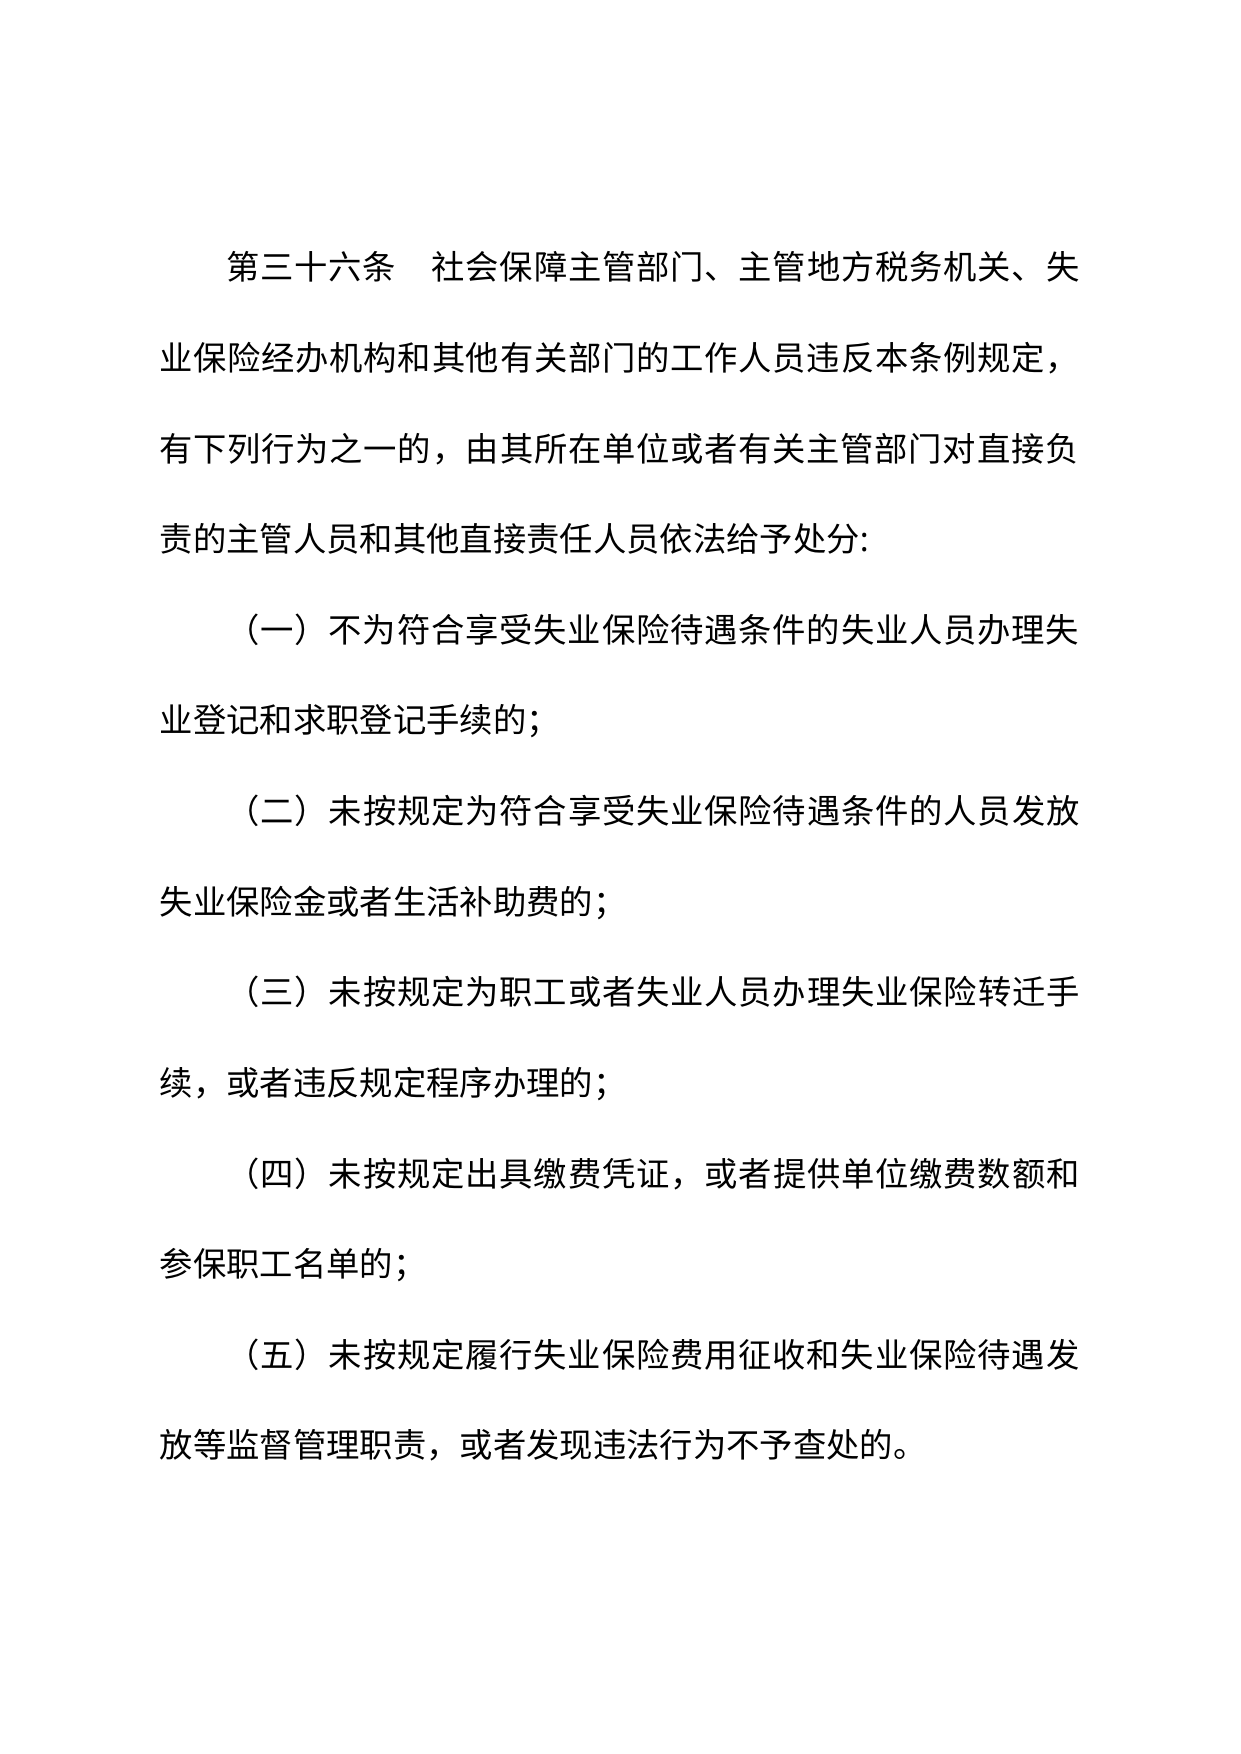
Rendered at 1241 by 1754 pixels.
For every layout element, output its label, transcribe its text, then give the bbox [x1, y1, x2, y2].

text （一）不为符合享受失业保险待遇条件的失业人员办理失业登记和求职登记手续的； [159, 582, 1081, 764]
text （四）未按规定出具缴费凭证，或者提供单位缴费数额和参保职工名单的； [159, 1126, 1081, 1307]
text 第三十六条 社会保障主管部门、主管地方税务机关、失业保险经办机构和其他有关部门的工作人员违反本条例规定，有下列行为之一的，由其所在单位或者有关主管部门对直接负责的主管人员和其他直接责任人员依法给予处分: [159, 220, 1081, 582]
text （五）未按规定履行失业保险费用征收和失业保险待遇发放等监督管理职责，或者发现违法行为不予查处的。 [159, 1307, 1081, 1489]
text （二）未按规定为符合享受失业保险待遇条件的人员发放失业保险金或者生活补助费的； [159, 764, 1081, 945]
text （三）未按规定为职工或者失业人员办理失业保险转迁手续，或者违反规定程序办理的； [159, 945, 1081, 1126]
